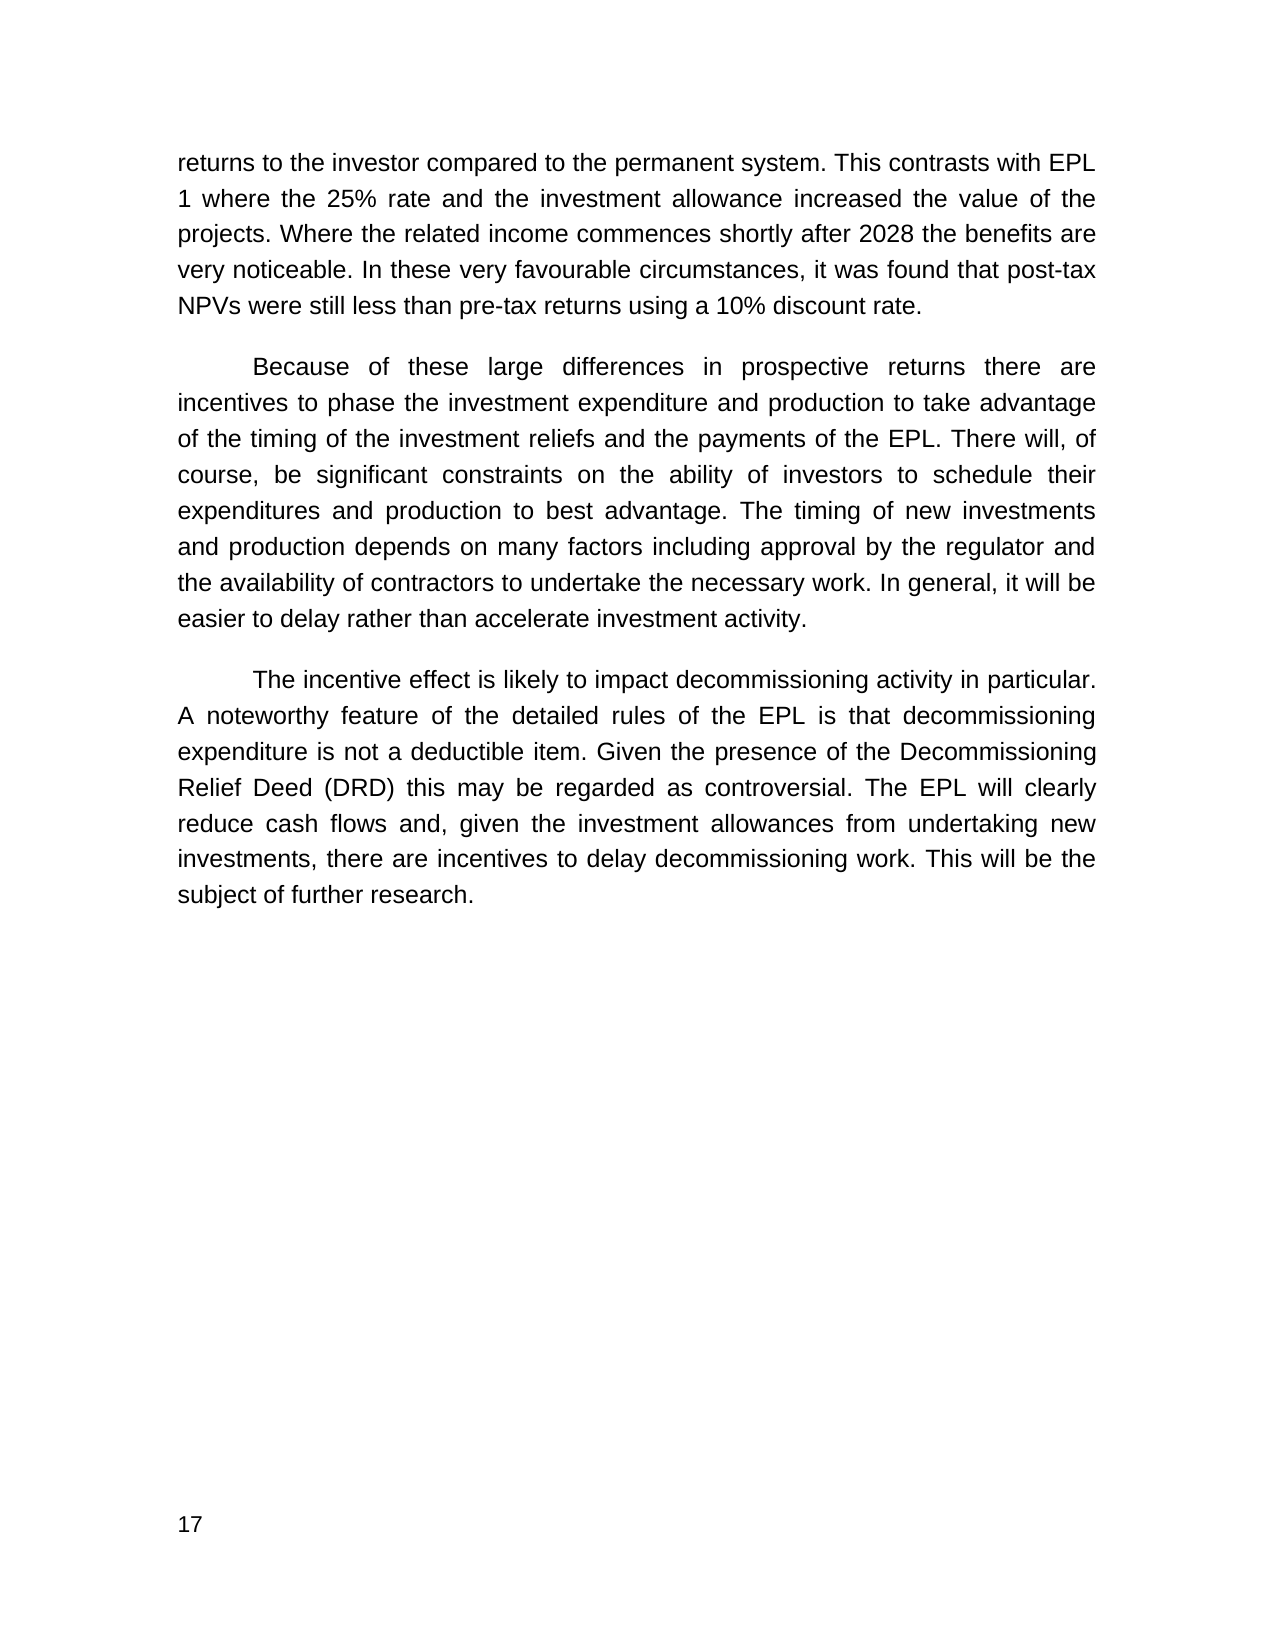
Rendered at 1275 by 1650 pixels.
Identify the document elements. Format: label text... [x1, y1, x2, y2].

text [177, 148, 1098, 320]
text Because of these large differences in prospective returns there are incentives to phase the investment expenditure and production to take advantage of the timing of the investment reliefs and the payments of the EPL. There will, of course, be significant constraints on the ability of investors to schedule their expenditures and production to best advantage. The timing of new investments and production depends on many factors including approval by the regulator and the availability of contractors to undertake the necessary work. In general, it will be easier to delay rather than accelerate investment activity. [177, 352, 1098, 633]
text The incentive effect is likely to impact decommissioning activity in particular. A noteworthy feature of the detailed rules of the EPL is that decommissioning expenditure is not a deductible item. Given the presence of the Decommissioning Relief Deed (DRD) this may be regarded as controversial. The EPL will clearly reduce cash flows and, given the investment allowances from undertaking new investments, there are incentives to delay decommissioning work. This will be the subject of further research. [177, 665, 1098, 909]
